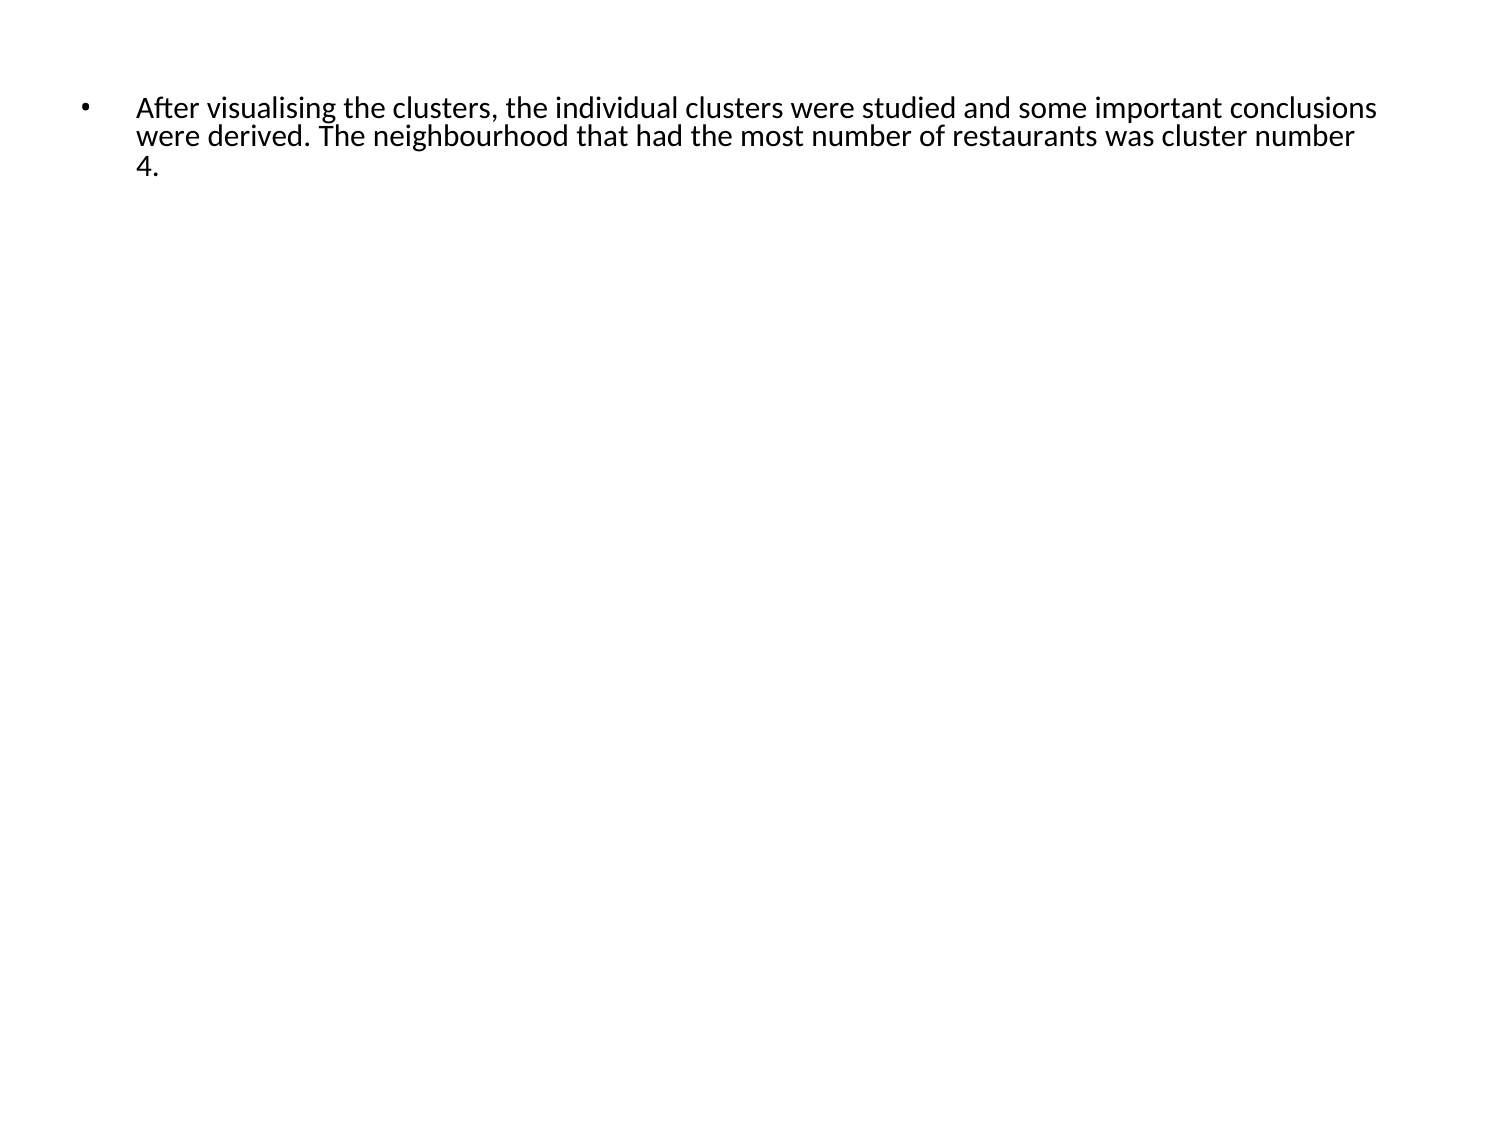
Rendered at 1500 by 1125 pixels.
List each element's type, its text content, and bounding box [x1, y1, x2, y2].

list After visualising the clusters, the individual clusters were studied and some important conclusions were derived. The neighbourhood that had the most number of restaurants was cluster number 4. [79, 92, 1380, 184]
